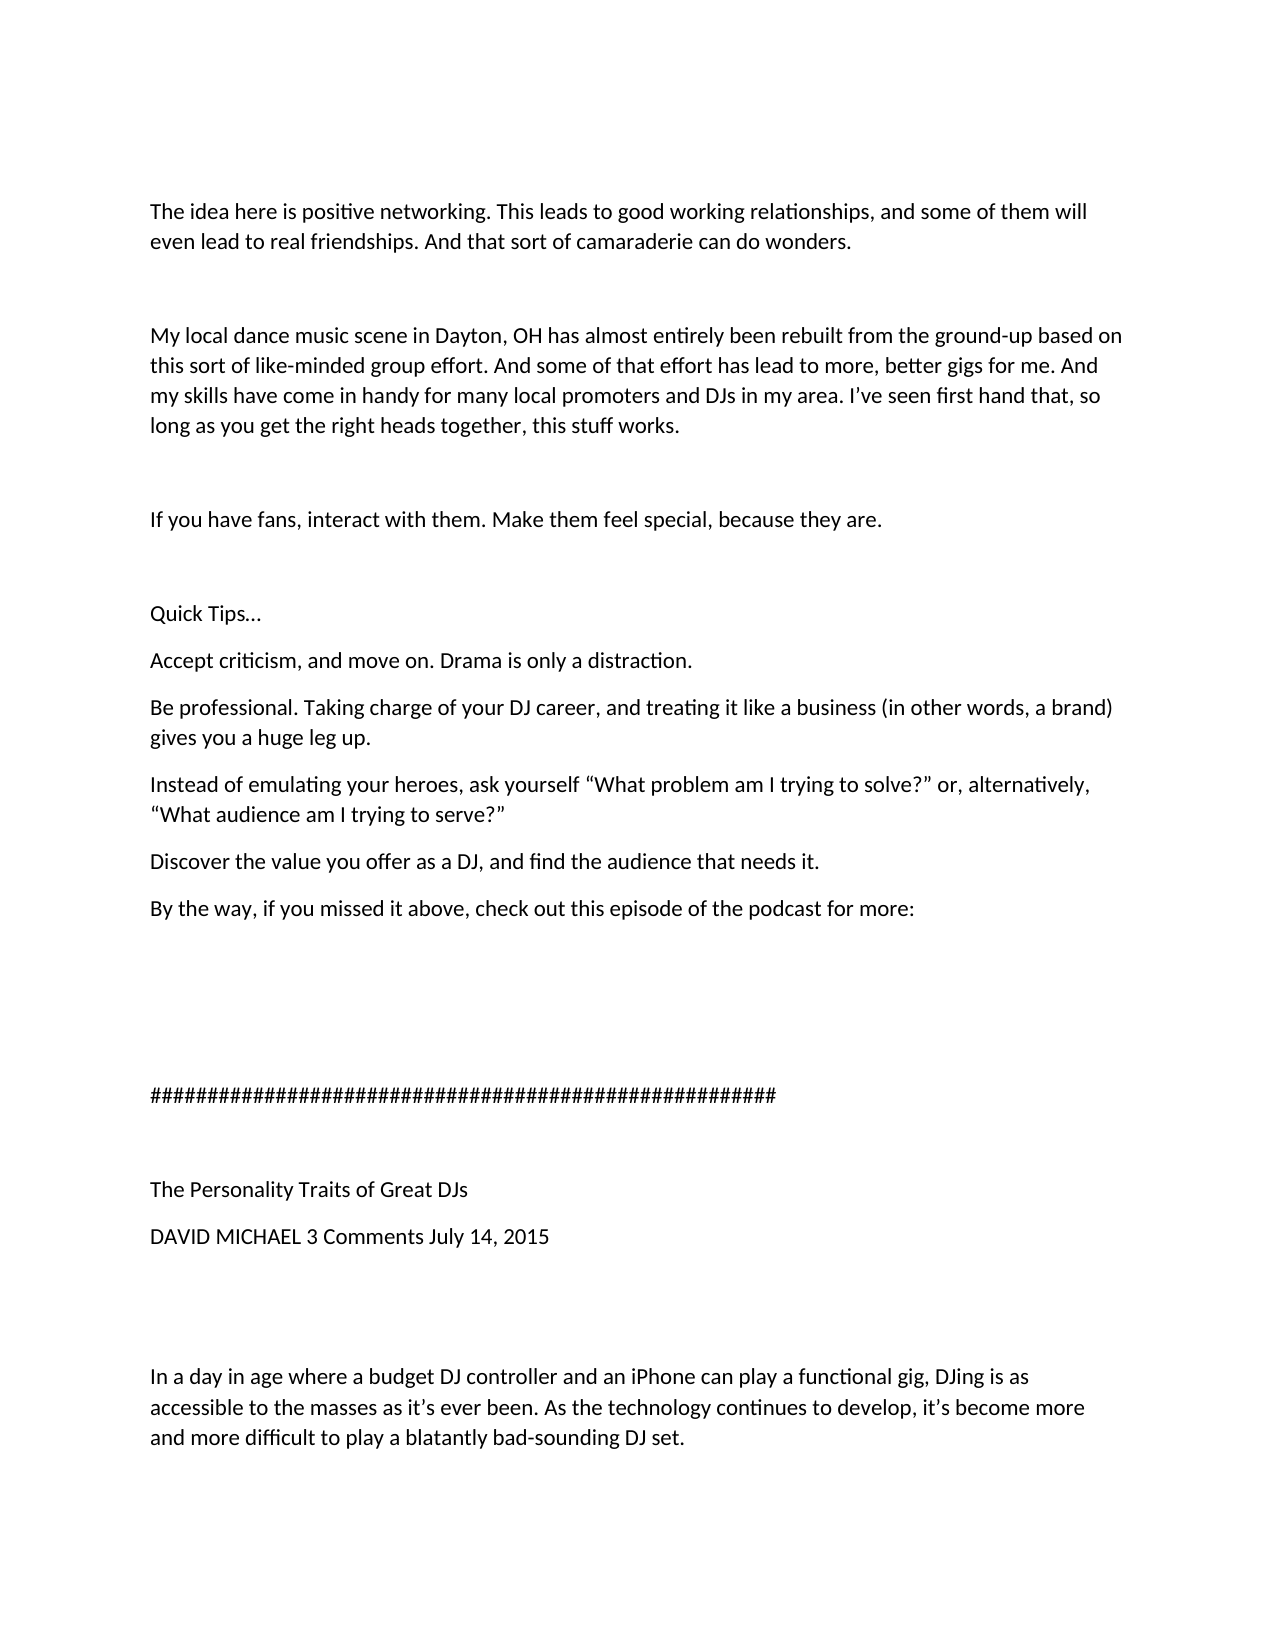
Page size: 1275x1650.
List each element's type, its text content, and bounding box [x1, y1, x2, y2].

text The idea here is positive networking. This leads to good working relationships, and some of them will even lead to real friendships. And that sort of camaraderie can do wonders. [150, 197, 1125, 255]
text If you have fans, interact with them. Make them feel special, because they are. [150, 505, 1125, 533]
text ####################################################### [150, 1081, 1125, 1109]
text Discover the value you offer as a DJ, and find the audience that needs it. [150, 847, 1125, 875]
text Quick Tips… [150, 599, 1125, 627]
text Instead of emulating your heroes, ask yourself “What problem am I trying to solve?” or, alternatively, “What audience am I trying to serve?” [150, 770, 1125, 828]
text My local dance music scene in Dayton, OH has almost entirely been rebuilt from the ground-up based on this sort of like-minded group effort. And some of that effort has lead to more, better gigs for me. And my skills have come in handy for many local promoters and DJs in my area. I’ve seen first hand that, so long as you get the right heads together, this stuff works. [150, 321, 1125, 439]
text Be professional. Taking charge of your DJ career, and treating it like a business (in other words, a brand) gives you a huge leg up. [150, 693, 1125, 751]
text DAVID MICHAEL 3 Comments July 14, 2015 [150, 1222, 1125, 1250]
text Accept criticism, and move on. Drama is only a distraction. [150, 646, 1125, 674]
text By the way, if you missed it above, check out this episode of the podcast for more: [150, 894, 1125, 922]
text In a day in age where a budget DJ controller and an iPhone can play a functional gig, DJing is as accessible to the masses as it’s ever been. As the technology continues to develop, it’s become more and more difficult to play a blatantly bad-sounding DJ set. [150, 1362, 1125, 1451]
text The Personality Traits of Great DJs [150, 1175, 1125, 1203]
